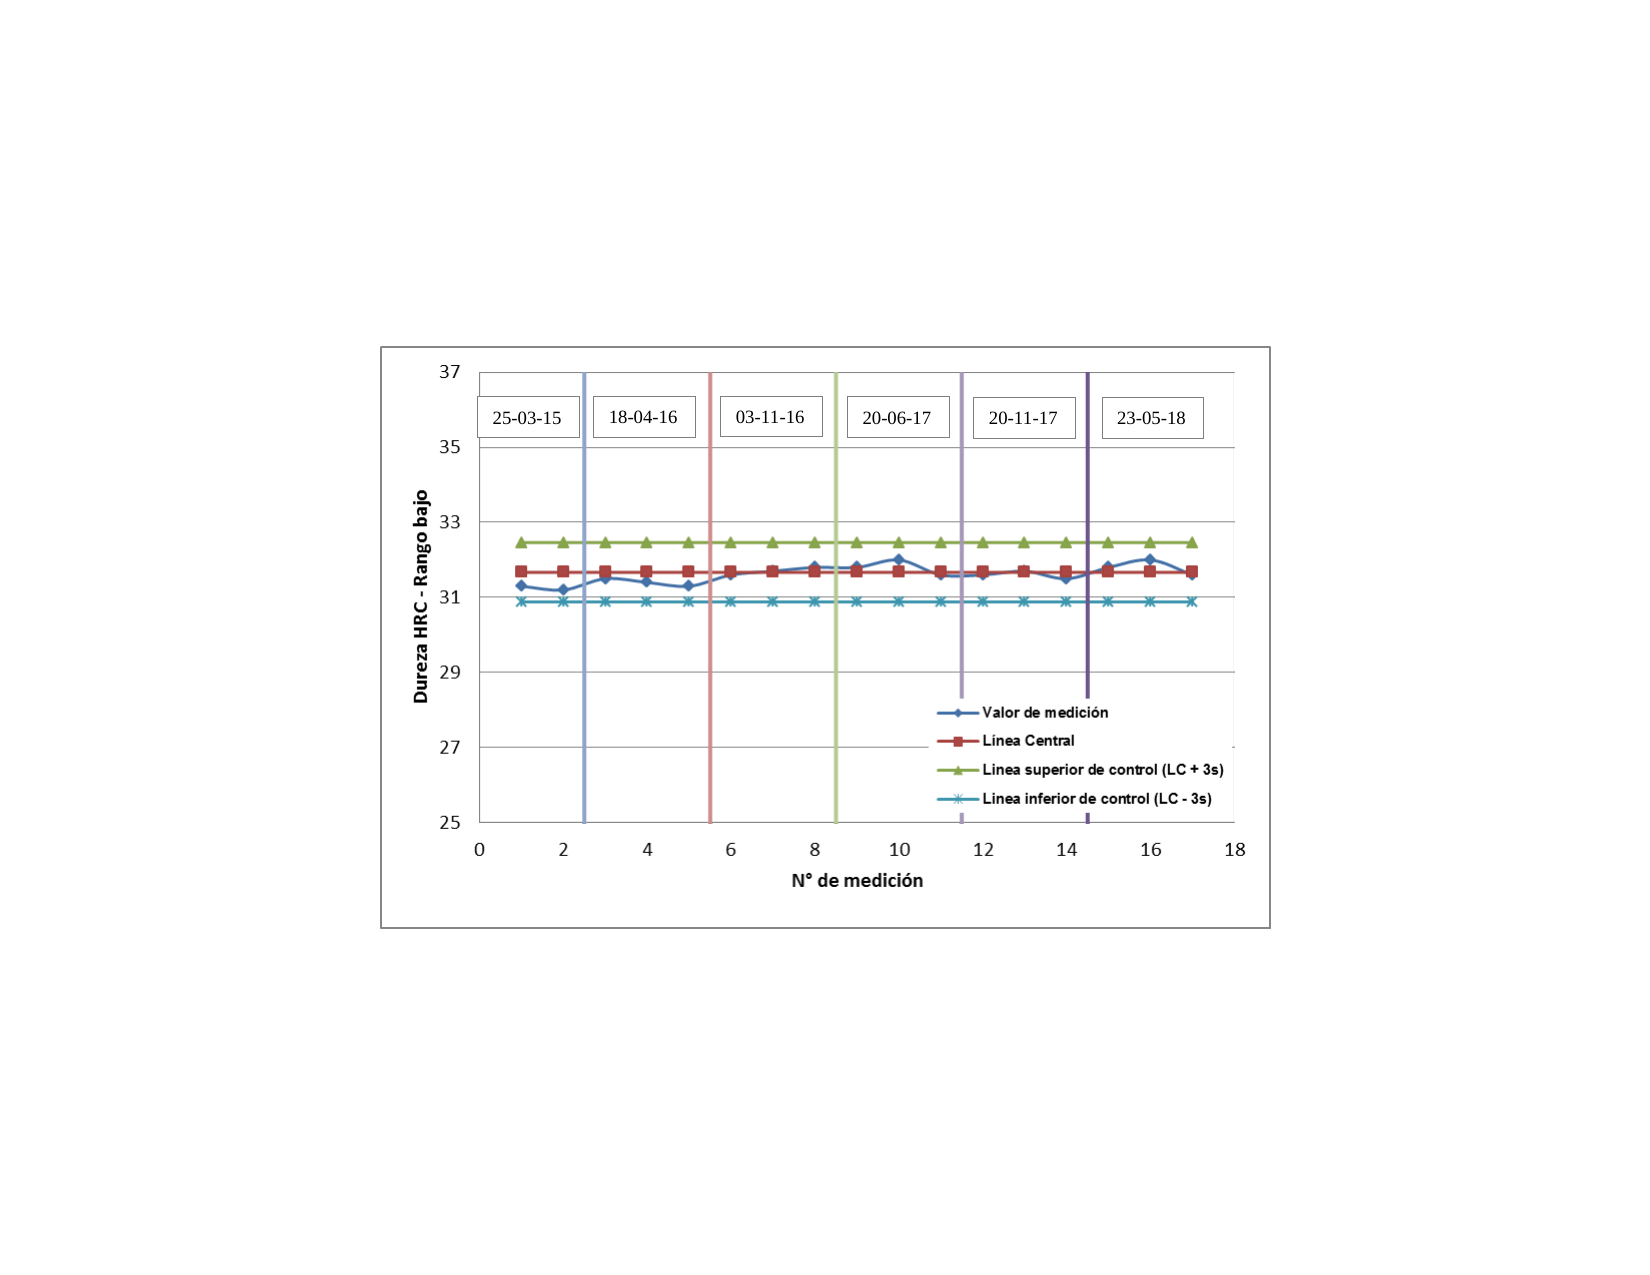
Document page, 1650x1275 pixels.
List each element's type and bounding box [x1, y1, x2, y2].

picture [380, 346, 1271, 929]
